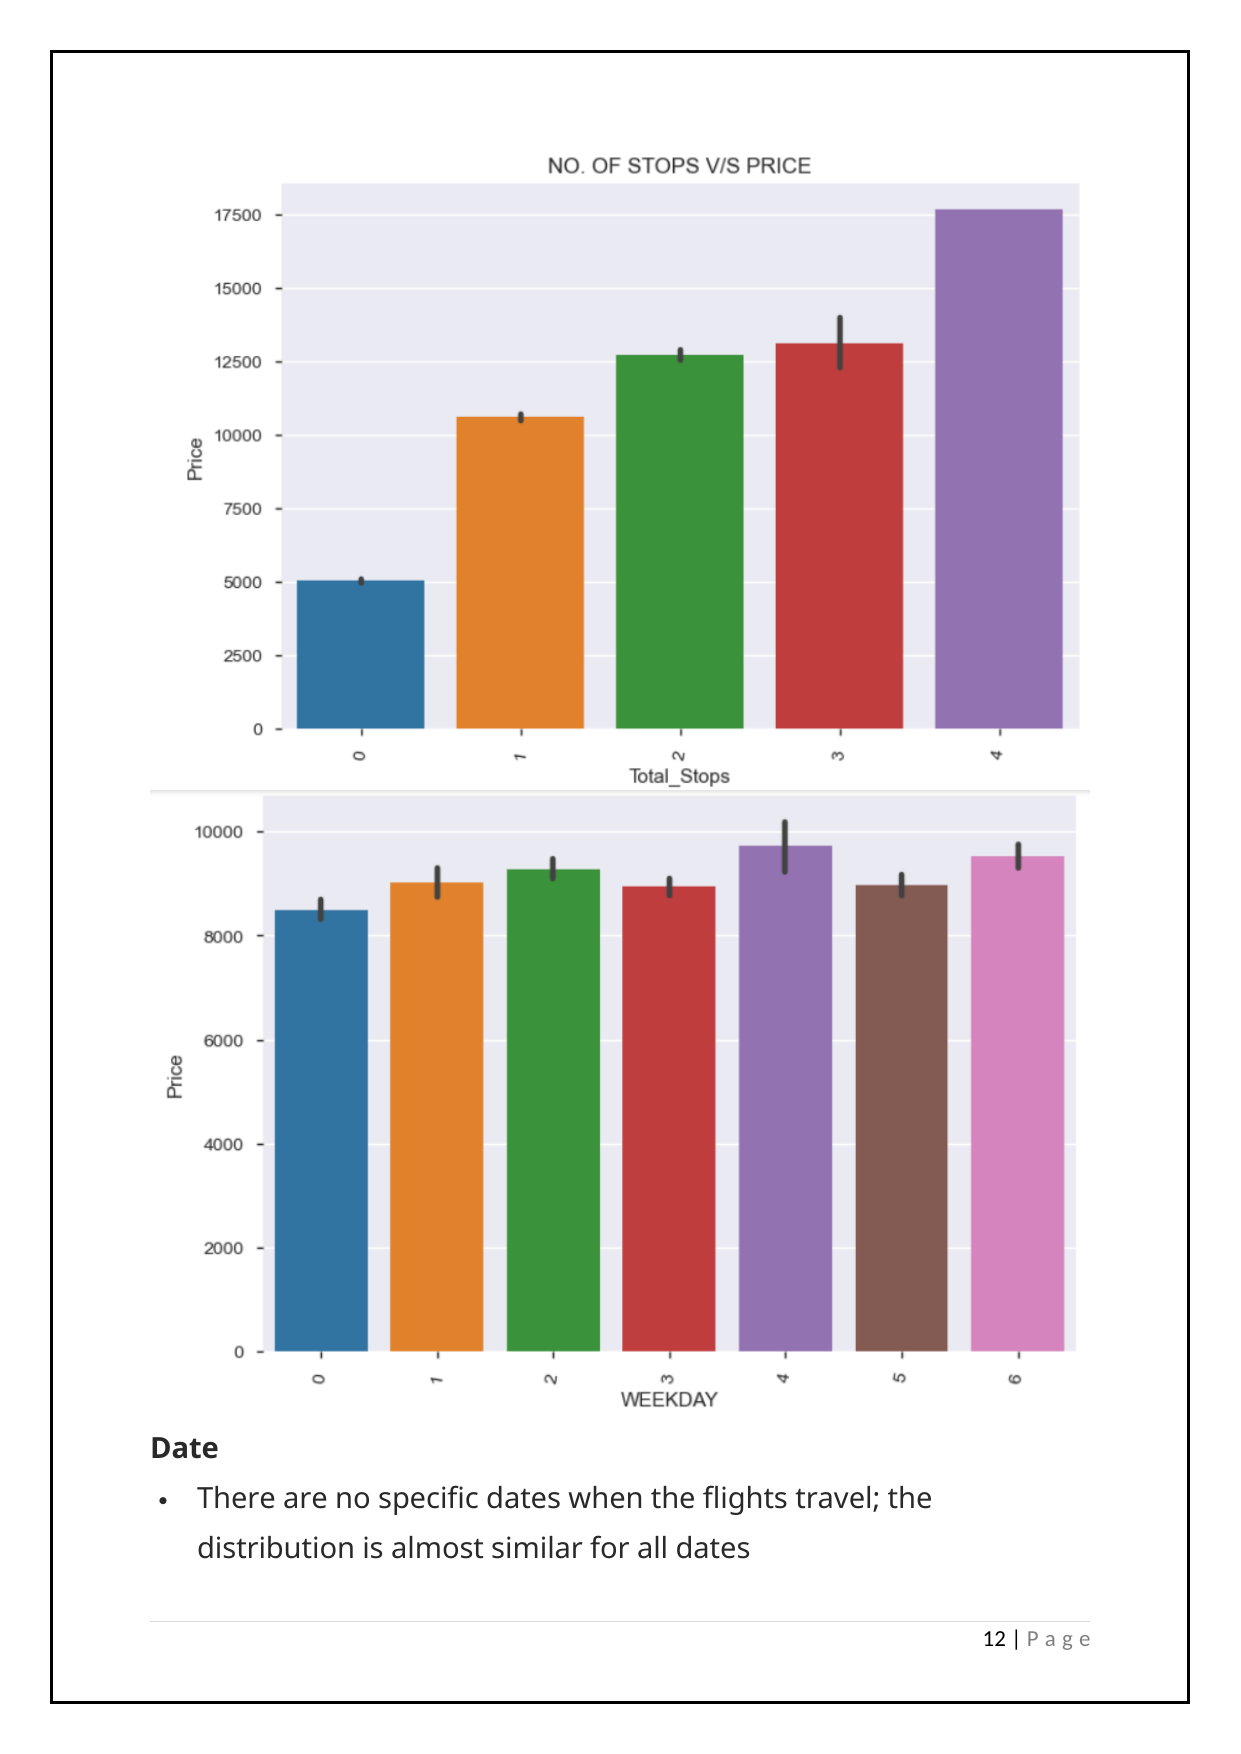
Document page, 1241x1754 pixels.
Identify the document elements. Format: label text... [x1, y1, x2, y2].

list There are no specific dates when the flights travel; the distribution is almost similar for all dates [159, 1467, 1090, 1567]
picture [150, 150, 1091, 1417]
text Date [150, 1417, 1090, 1467]
